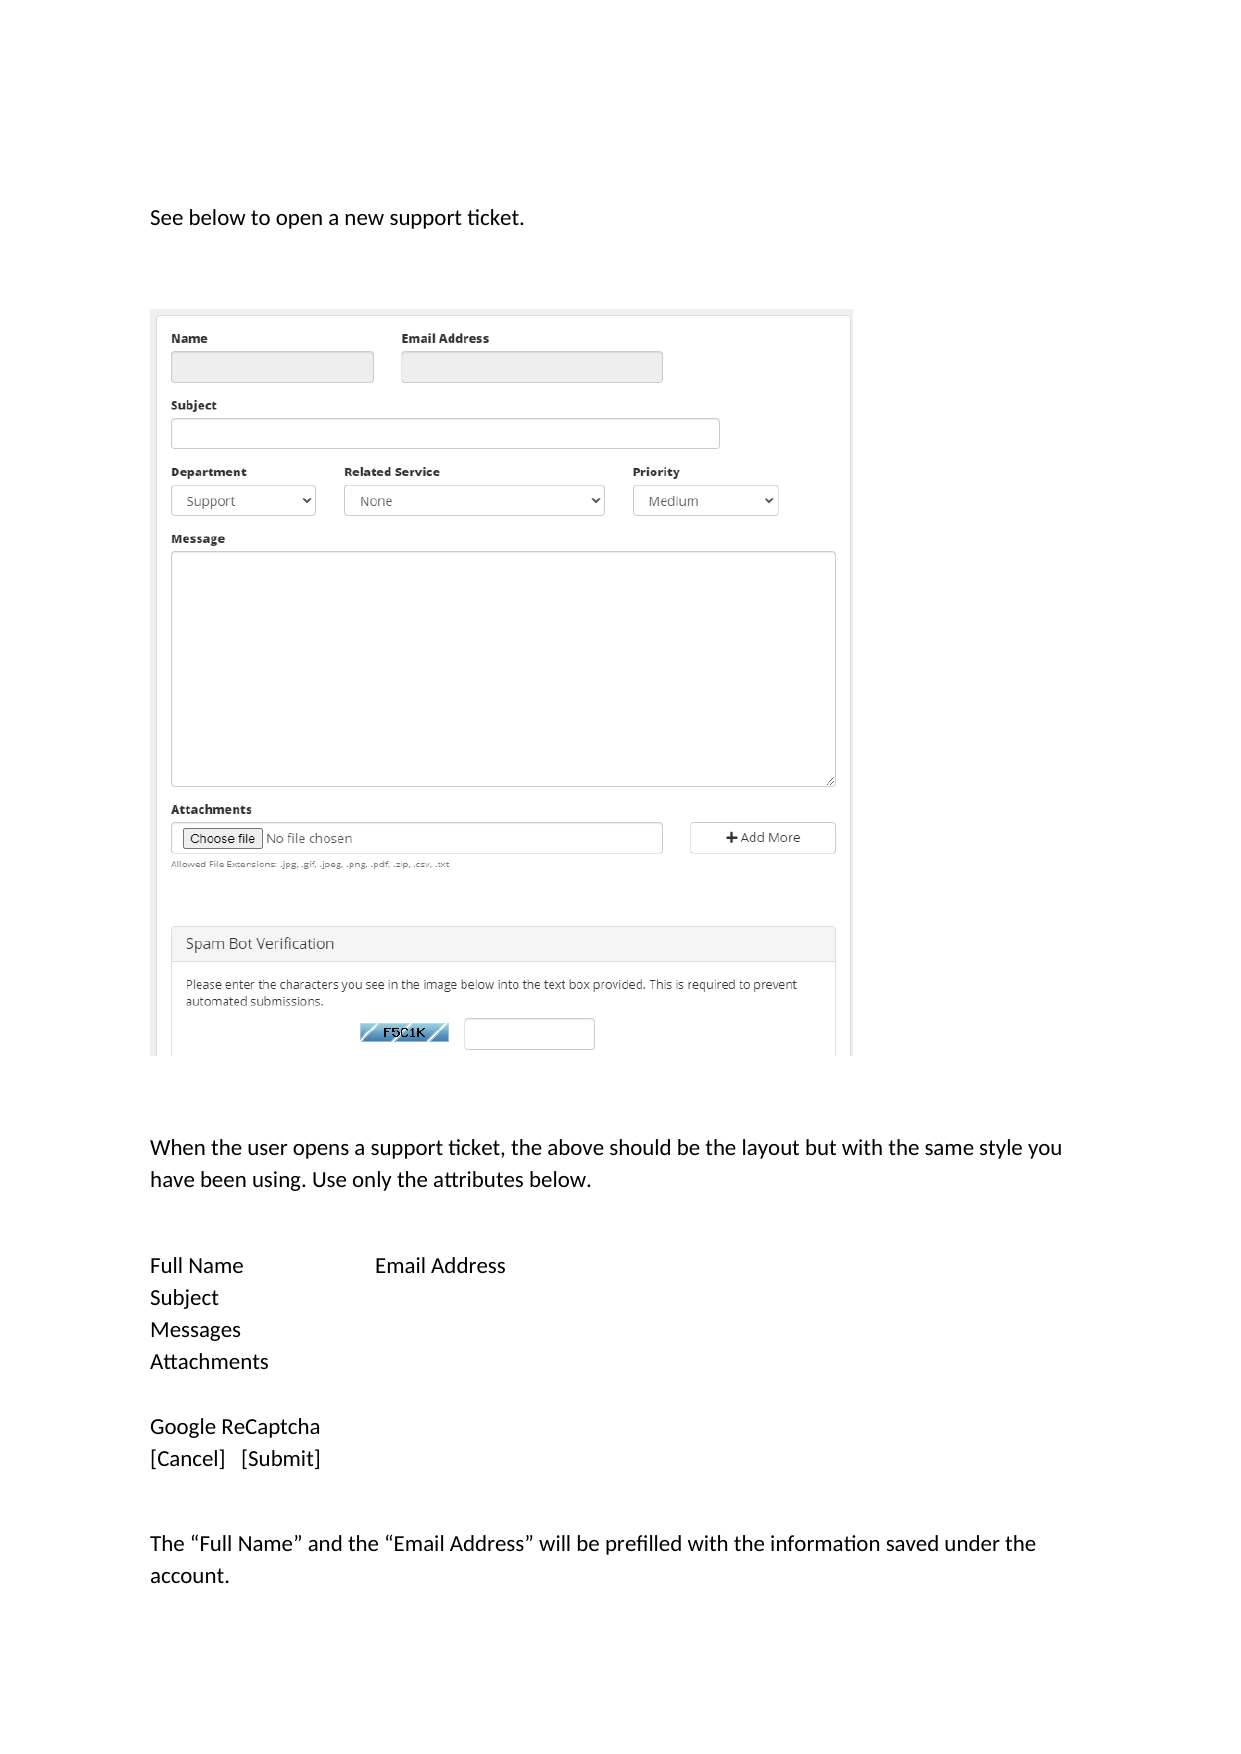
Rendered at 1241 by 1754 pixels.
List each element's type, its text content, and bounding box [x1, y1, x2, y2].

text See below to open a new support ticket. [150, 203, 1090, 231]
text The “Full Name” and the “Email Address” will be prefilled with the information saved under the account. [150, 1497, 1090, 1589]
picture [150, 309, 854, 1056]
text Full Name Email Address Subject Messages Attachments Google ReCaptcha [Cancel] [Submit] [150, 1219, 1090, 1472]
text When the user opens a support ticket, the above should be the layout but with the same style you have been using. Use only the attributes below. [150, 1133, 1090, 1194]
